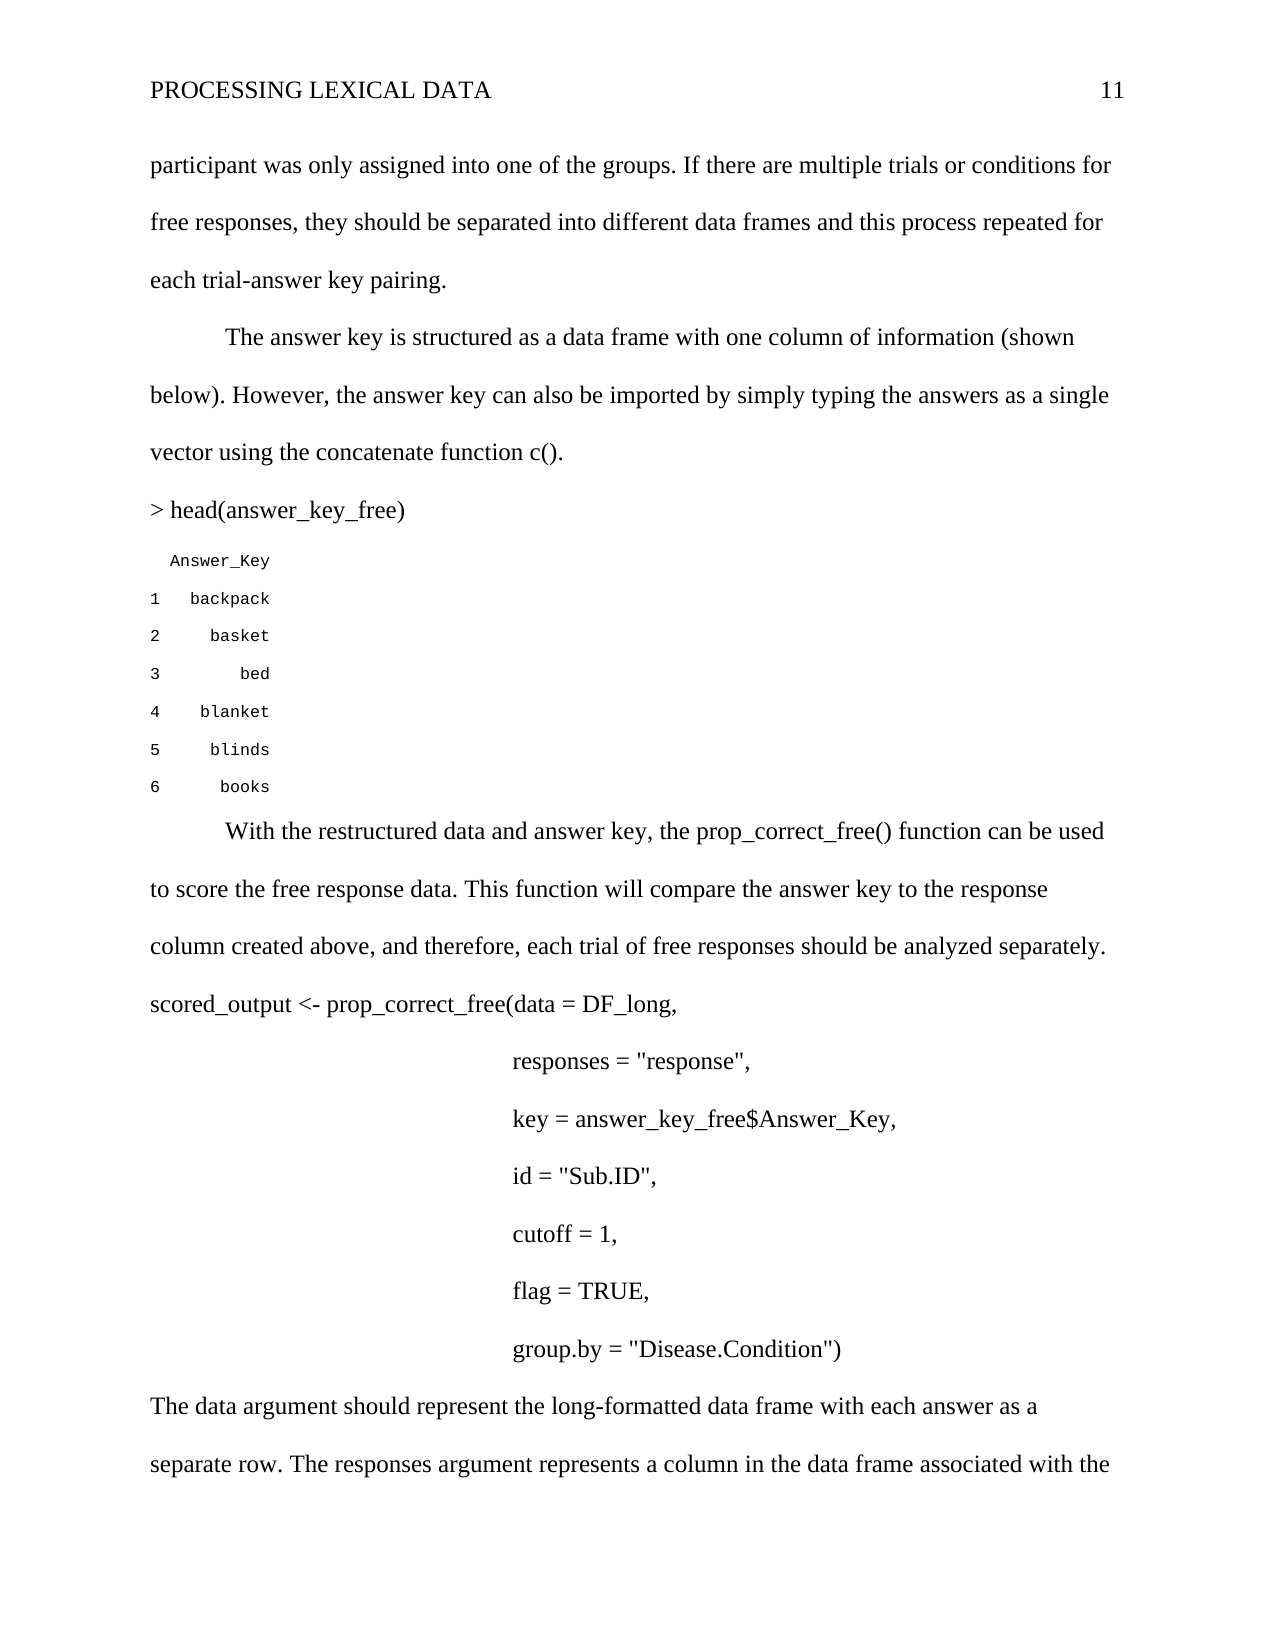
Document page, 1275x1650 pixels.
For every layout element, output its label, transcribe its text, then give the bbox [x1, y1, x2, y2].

text 3 bed [150, 666, 1125, 684]
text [150, 150, 1125, 294]
text 6 books [150, 779, 1125, 798]
text group.by = "Disease.Condition") [450, 1334, 1125, 1363]
text scored_output <- prop_correct_free(data = DF_long, [150, 989, 1125, 1018]
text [150, 1391, 1125, 1478]
text flag = TRUE, [150, 1276, 1125, 1305]
text cutoff = 1, [450, 1219, 1125, 1248]
text With the restructured data and answer key, the prop_correct_free() function can be used to score the free response data. This function will compare the answer key to the response column created above, and therefore, each trial of free responses should be analyzed separately. [150, 816, 1125, 960]
text 1 backpack [150, 590, 1125, 609]
text The answer key is structured as a data frame with one column of information (shown below). However, the answer key can also be imported by simply typing the answers as a single vector using the concatenate function c(). [150, 322, 1125, 466]
text 5 blinds [150, 741, 1125, 760]
text responses = "response", [450, 1046, 1125, 1075]
text key = answer_key_free$Answer_Key, [450, 1104, 1125, 1133]
text 2 basket [150, 628, 1125, 647]
text id = "Sub.ID", [450, 1161, 1125, 1190]
text > head(answer_key_free) [150, 495, 1125, 524]
text Answer_Key [150, 552, 1125, 571]
text 4 blanket [150, 703, 1125, 722]
